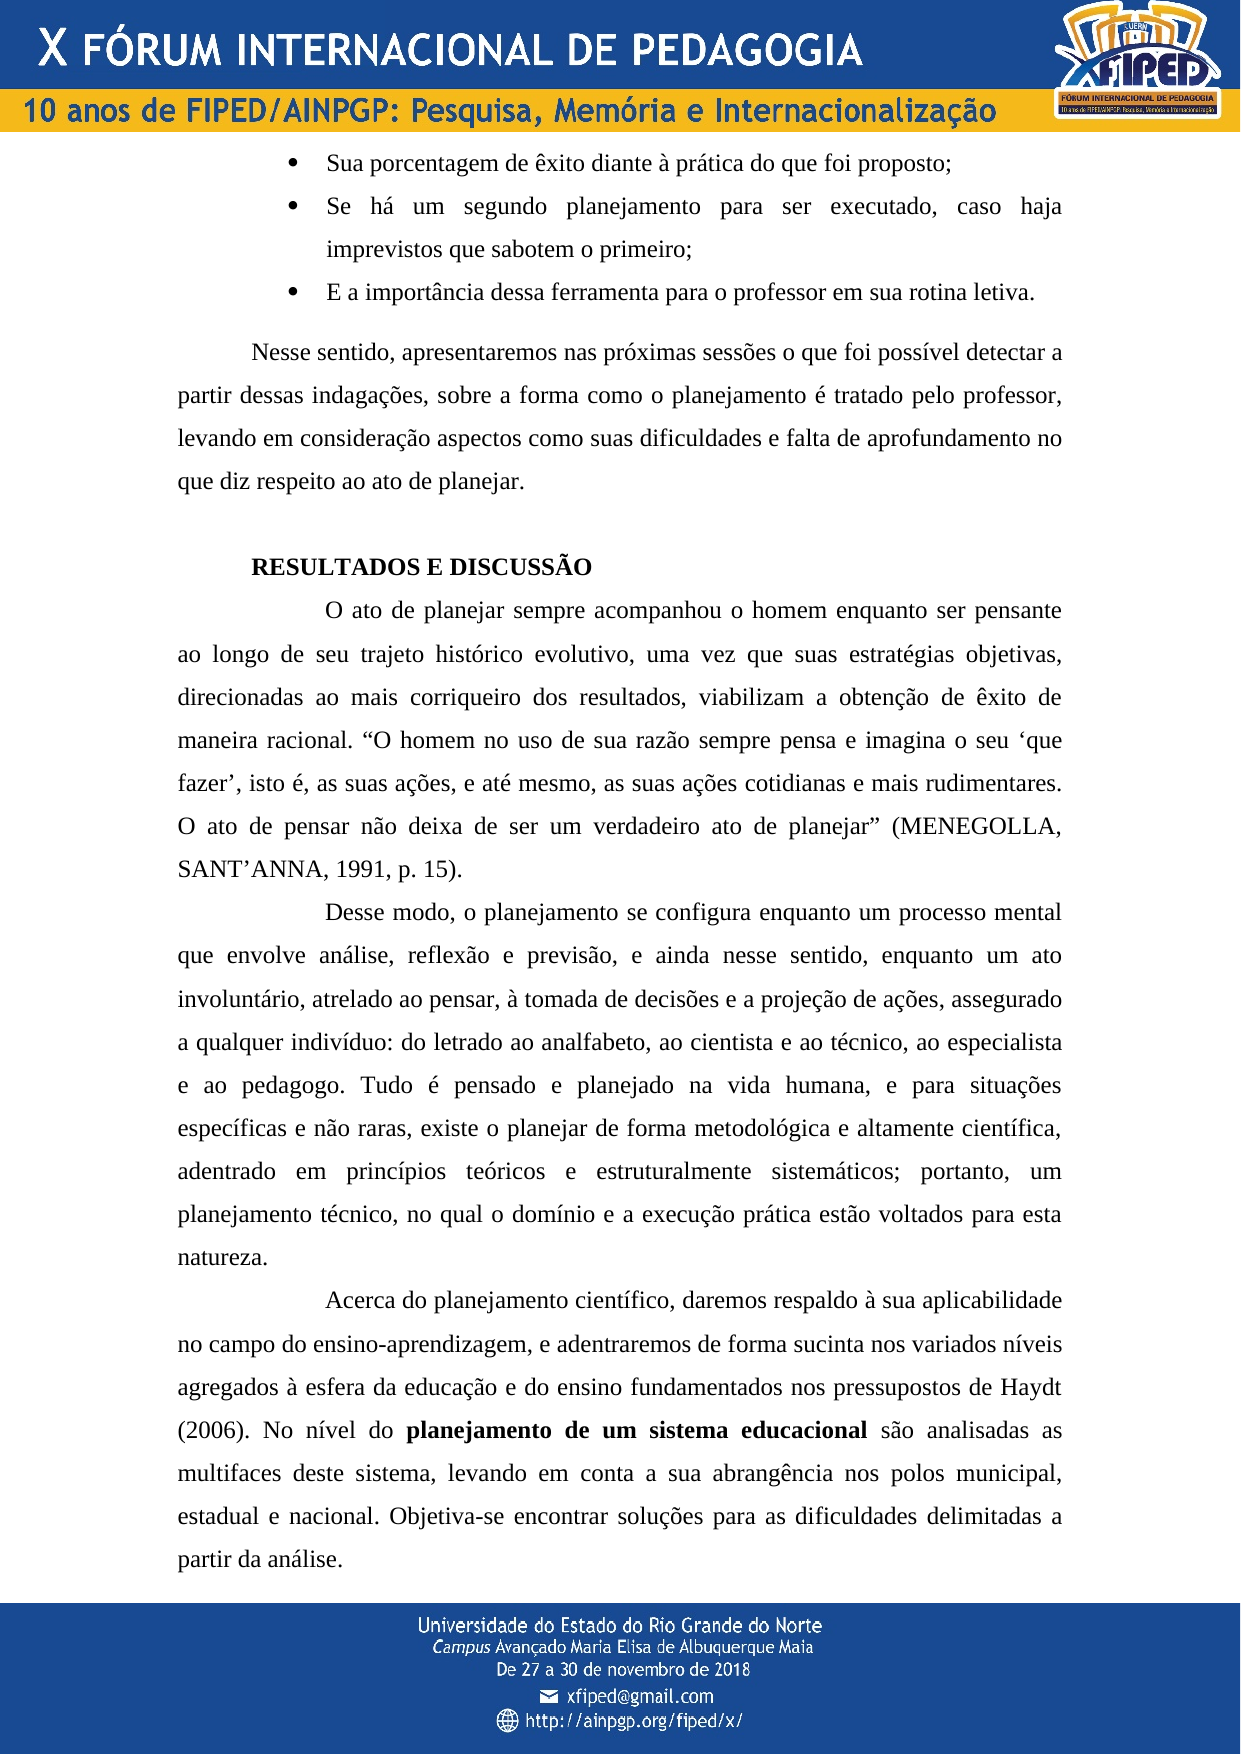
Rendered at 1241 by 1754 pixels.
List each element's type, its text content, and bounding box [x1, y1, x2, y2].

picture [0, 1603, 1241, 1754]
text Acerca do planejamento científico, daremos respaldo à sua aplicabilidade no campo do ensino-aprendizagem, e adentraremos de forma sucinta nos variados níveis agregados à esfera da educação e do ensino fundamentados nos pressupostos de Haydt (2006). No nível do planejamento de um sistema educacional são analisadas as multifaces deste sistema, levando em conta a sua abrangência nos polos municipal, estadual e nacional. Objetiva-se encontrar soluções para as dificuldades delimitadas a partir da análise. [177, 1286, 1063, 1573]
text Nesse sentido, apresentaremos nas próximas sessões o que foi possível detectar a partir dessas indagações, sobre a forma como o planejamento é tratado pelo professor, levando em consideração aspectos como suas dificuldades e falta de aprofundamento no que diz respeito ao ato de planejar. [177, 337, 1063, 495]
text Desse modo, o planejamento se configura enquanto um processo mental que envolve análise, reflexão e previsão, e ainda nesse sentido, enquanto um ato involuntário, atrelado ao pensar, à tomada de decisões e a projeção de ações, assegurado a qualquer indivíduo: do letrado ao analfabeto, ao cientista e ao técnico, ao especialista e ao pedagogo. Tudo é pensado e planejado na vida humana, e para situações específicas e não raras, existe o planejar de forma metodológica e altamente científica, adentrado em princípios teóricos e estruturalmente sistemáticos; portanto, um planejamento técnico, no qual o domínio e a execução prática estão voltados para esta natureza. [177, 897, 1063, 1271]
list E a importância dessa ferramenta para o professor em sua rotina letiva. [288, 277, 1063, 306]
list Sua porcentagem de êxito diante à prática do que foi proposto; [288, 148, 1063, 176]
list Se há um segundo planejamento para ser executado, caso haja imprevistos que sabotem o primeiro; [288, 191, 1063, 263]
text O ato de planejar sempre acompanhou o homem enquanto ser pensante ao longo de seu trajeto histórico evolutivo, uma vez que suas estratégias objetivas, direcionadas ao mais corriqueiro dos resultados, viabilizam a obtenção de êxito de maneira racional. “O homem no uso de sua razão sempre pensa e imagina o seu ‘que fazer’, isto é, as suas ações, e até mesmo, as suas ações cotidianas e mais rudimentares. O ato de pensar não deixa de ser um verdadeiro ato de planejar” (MENEGOLLA, SANT’ANNA, 1991, p. 15). [177, 596, 1063, 883]
text RESULTADOS E DISCUSSÃO [177, 552, 1063, 581]
picture [0, 0, 1241, 132]
